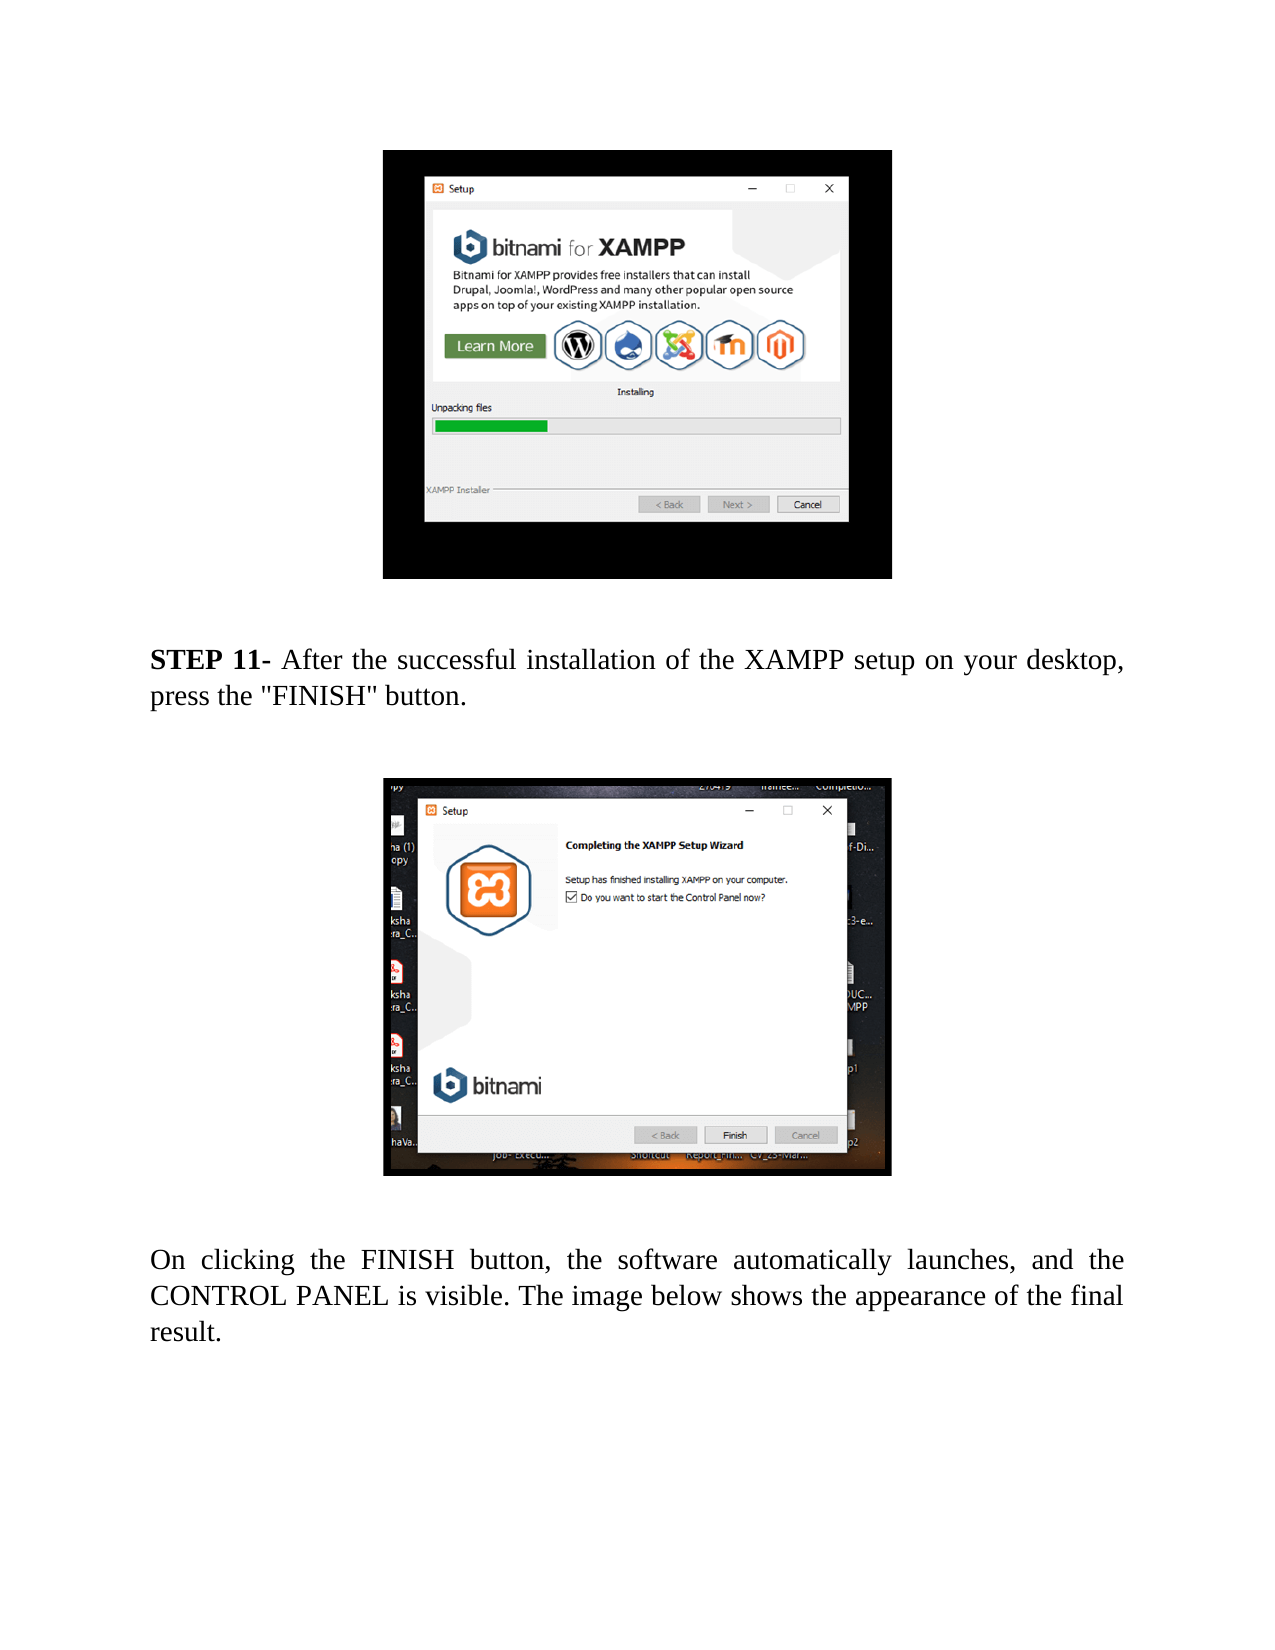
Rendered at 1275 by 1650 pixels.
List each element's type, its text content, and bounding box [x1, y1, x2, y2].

text On clicking the FINISH button, the software automatically launches, and the CONTROL PANEL is visible. The image below shows the appearance of the final result. [150, 1242, 1125, 1348]
text STEP 11- After the successful installation of the XAMPP setup on your desktop, press the "FINISH" button. [150, 642, 1125, 711]
picture [382, 150, 893, 579]
picture [383, 778, 892, 1176]
